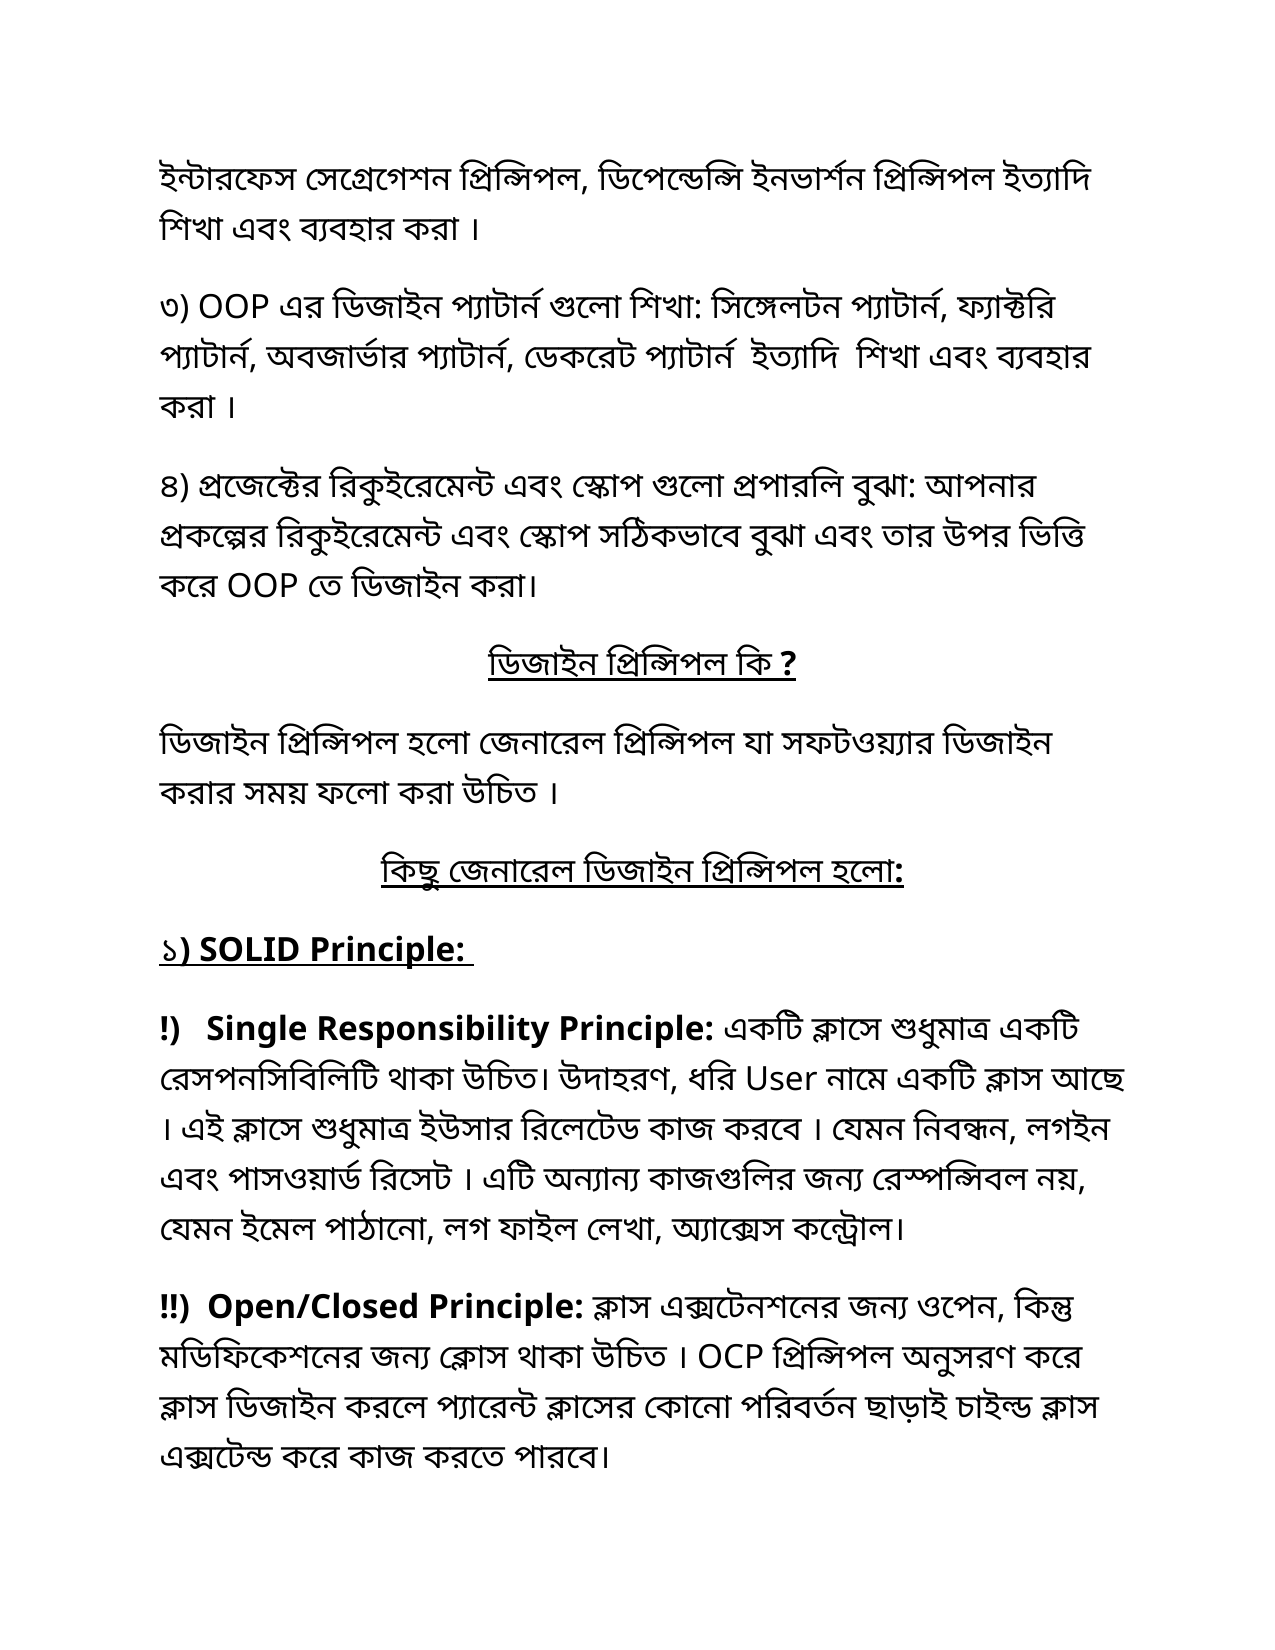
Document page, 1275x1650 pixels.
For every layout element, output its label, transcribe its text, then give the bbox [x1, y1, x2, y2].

text ৪) প্রজেক্টের রিকুইরেমেন্ট এবং স্কোপ গুলো প্রপারলি বুঝা: আপনার প্রকল্পের রিকুইরেমেন্ট এবং স্কোপ সঠিকভাবে বুঝা এবং তার উপর ভিত্তি করে OOP তে ডিজাইন করা। [159, 457, 1125, 607]
text !) Single Responsibility Principle: একটি ক্লাসে শুধুমাত্র একটি রেসপনসিবিলিটি থাকা উচিত। উদাহরণ, ধরি User নামে একটি ক্লাস আছে । এই ক্লাসে শুধুমাত্র ইউসার রিলেটেড কাজ করবে । যেমন নিবন্ধন, লগইন এবং পাসওয়ার্ড রিসেট । এটি অন্যান্য কাজগুলির জন্য রেস্পন্সিবল নয়, যেমন ইমেল পাঠানো, লগ ফাইল লেখা, অ্যাক্সেস কন্ট্রোল। [159, 1000, 1125, 1250]
text ৩) OOP এর ডিজাইন প্যাটার্ন গুলো শিখা: সিঙ্গেলটন প্যাটার্ন, ফ্যাক্টরি প্যাটার্ন, অবজার্ভার প্যাটার্ন, ডেকরেট প্যাটার্ন ইত্যাদি শিখা এবং ব্যবহার করা । [159, 278, 1125, 428]
text ডিজাইন প্রিন্সিপল হলো জেনারেল প্রিন্সিপল যা সফটওয়্যার ডিজাইন করার সময় ফলো করা উচিত । [159, 714, 1125, 814]
text কিছু জেনারেল ডিজাইন প্রিন্সিপল হলো: [159, 843, 1125, 893]
text !!) Open/Closed Principle: ক্লাস এক্সটেনশনের জন্য ওপেন, কিন্তু মডিফিকেশনের জন্য ক্লোস থাকা উচিত । OCP প্রিন্সিপল অনুসরণ করে ক্লাস ডিজাইন করলে প্যারেন্ট ক্লাসের কোনো পরিবর্তন ছাড়াই চাইল্ড ক্লাস এক্সটেন্ড করে কাজ করতে পারবে। [159, 1278, 1125, 1478]
text ডিজাইন প্রিন্সিপল কি ? [159, 636, 1125, 686]
text ১) SOLID Principle: [159, 921, 1125, 971]
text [159, 150, 1125, 250]
